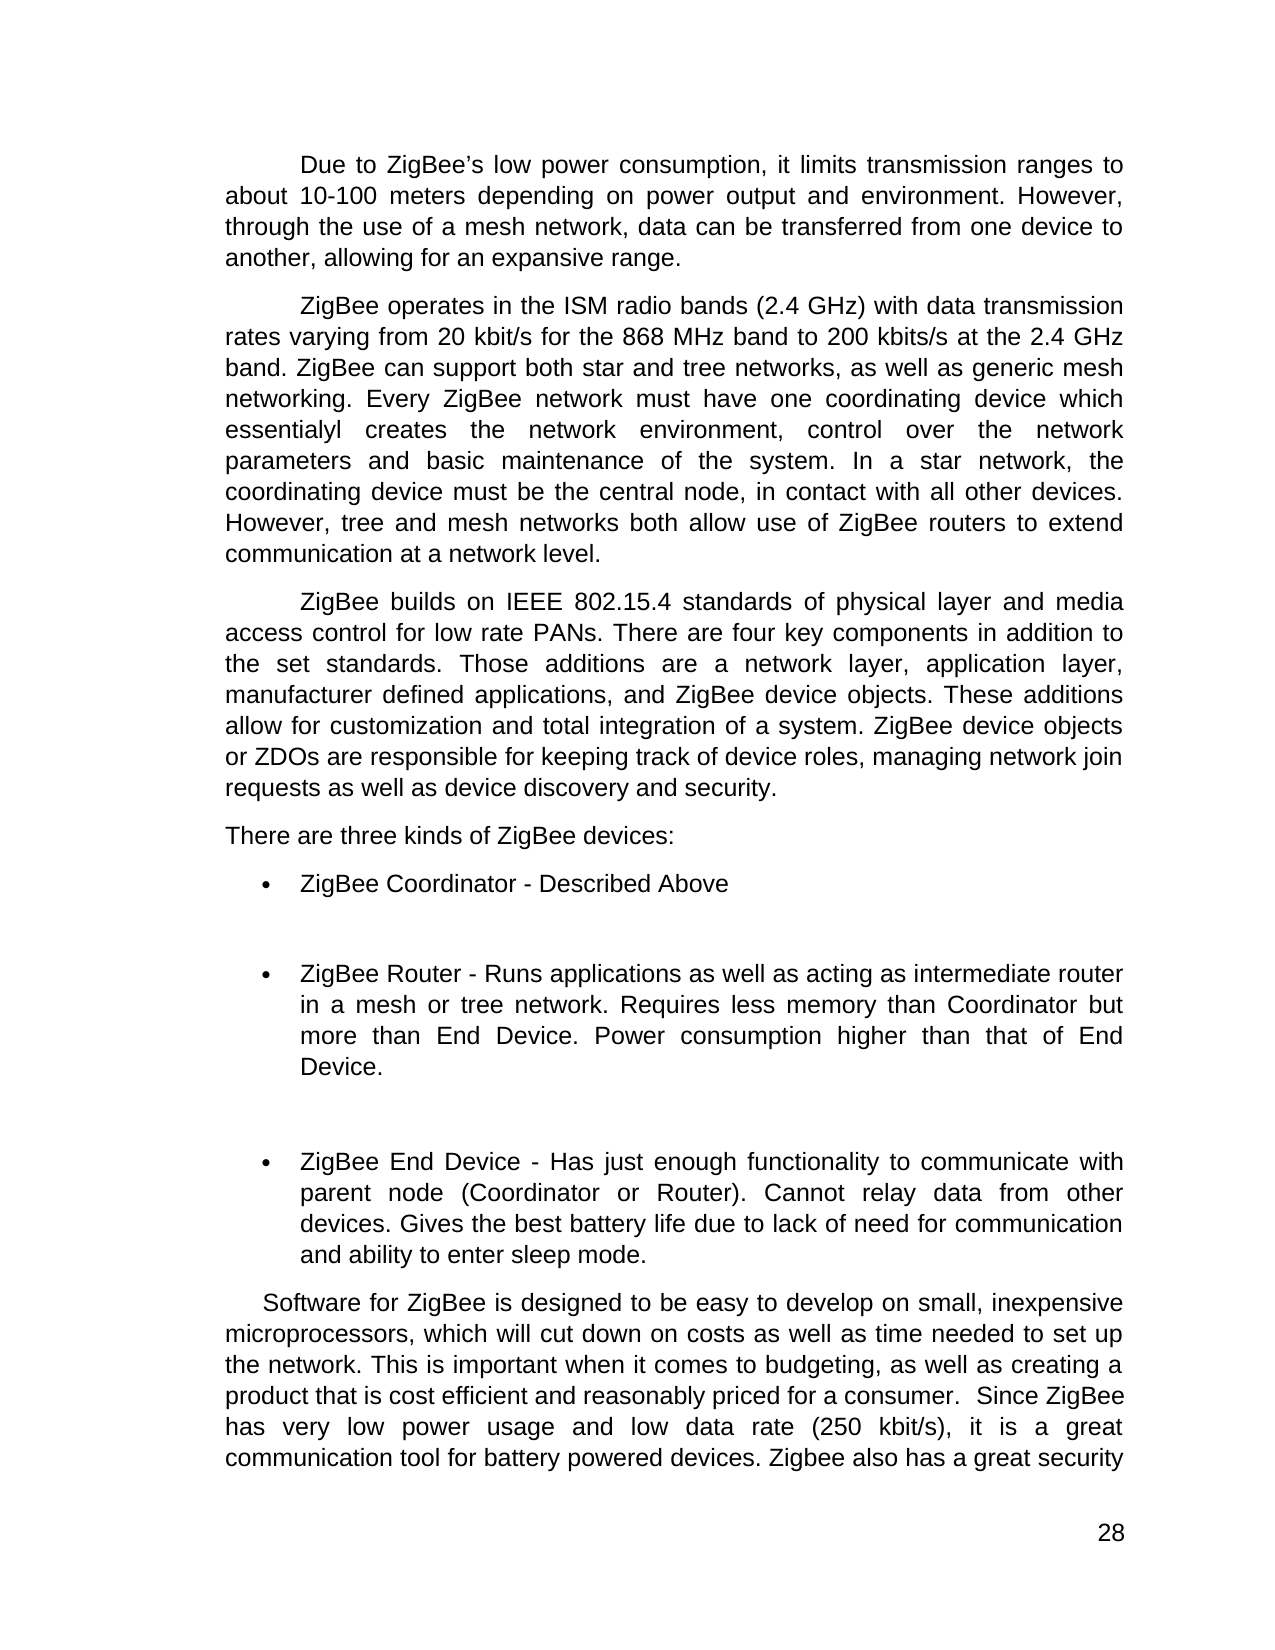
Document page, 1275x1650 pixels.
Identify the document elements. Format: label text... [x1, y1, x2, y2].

subtitle Controller Hub [225, 1329, 1125, 1370]
list ZigBee Router - Runs applications as well as acting as intermediate router in a mesh or tree network. Requires less memory than Coordinator but more than End Device. Power consumption higher than that of End Device. [262, 192, 1125, 314]
picture [475, 786, 875, 1269]
list ZigBee End Device - Has just enough functionality to communicate with parent node (Coordinator or Router). Cannot relay data from other devices. Gives the best battery life due to lack of need for communication and ability to enter sleep mode. [262, 381, 1125, 503]
